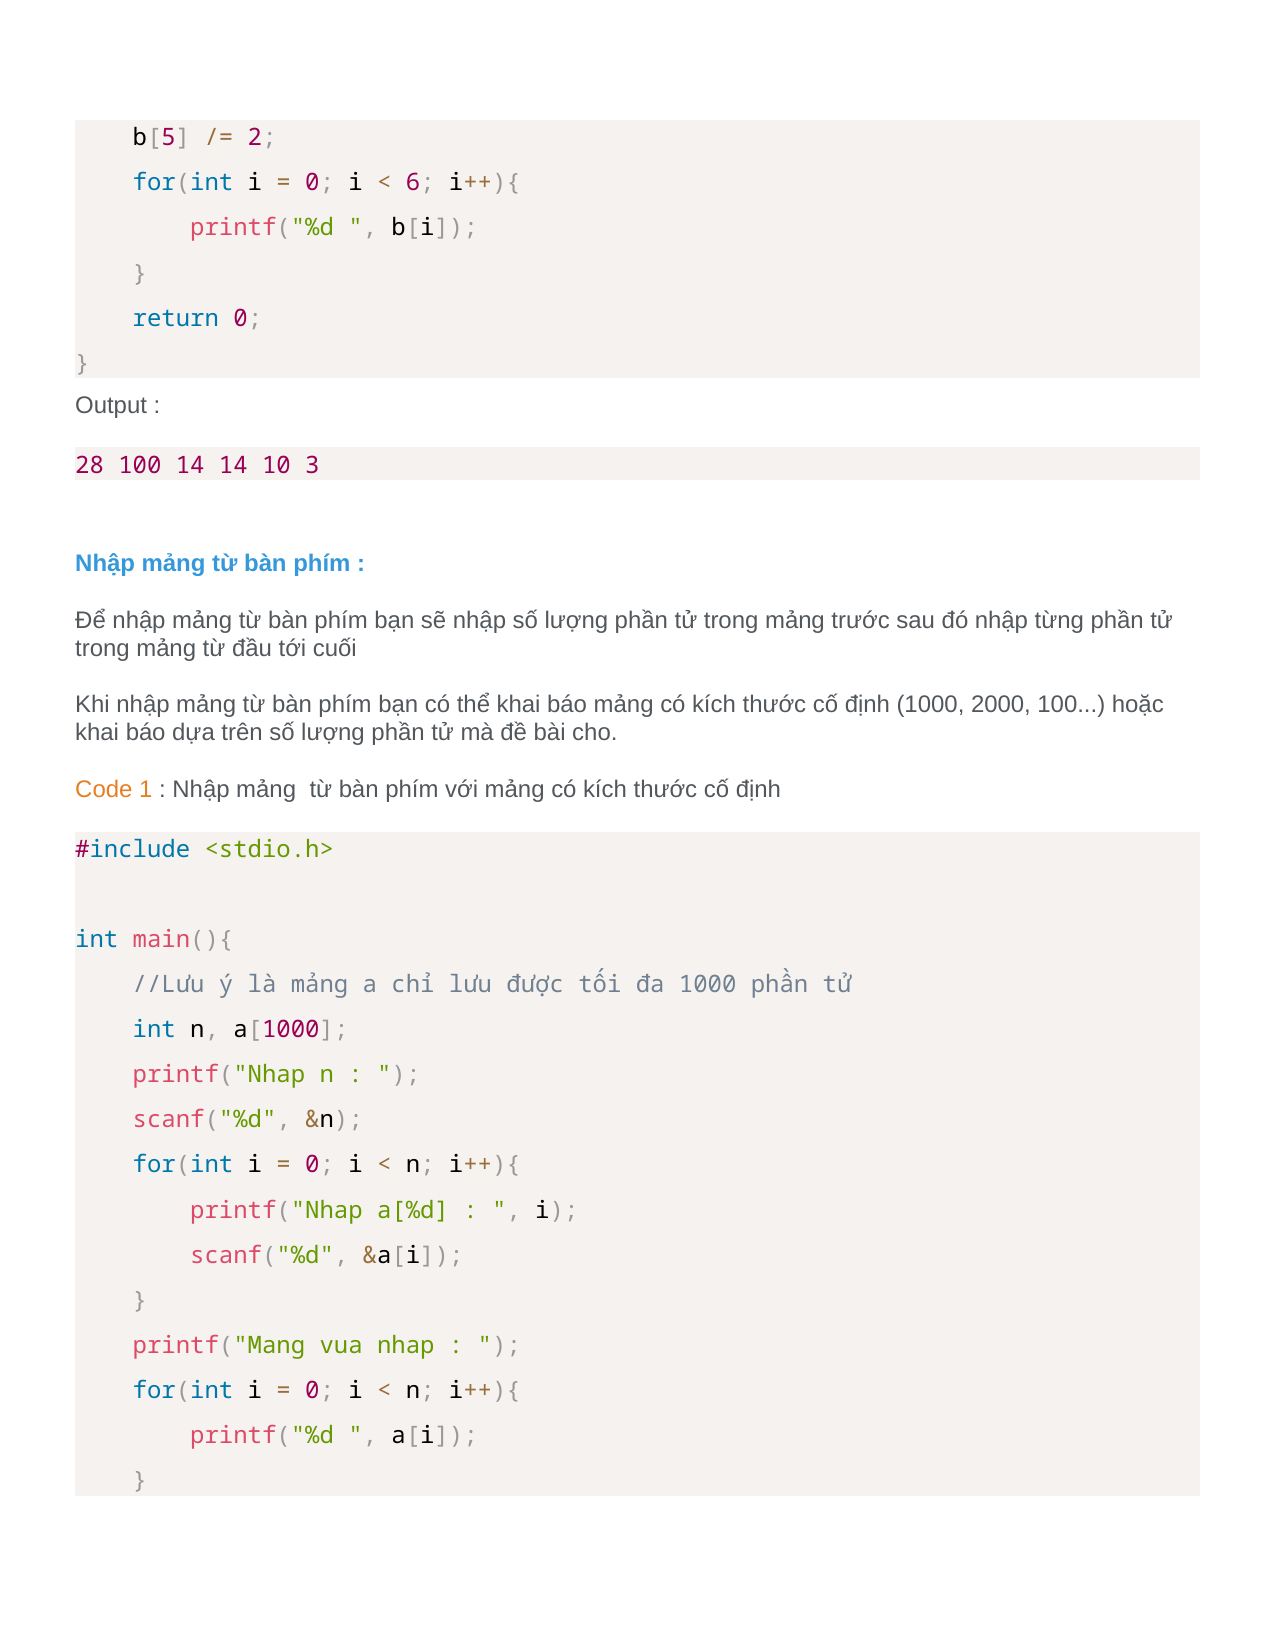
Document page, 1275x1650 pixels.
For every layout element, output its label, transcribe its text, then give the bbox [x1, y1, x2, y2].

text int n, a[1000]; [75, 1012, 1200, 1044]
text for(int i = 0; i < n; i++){ [75, 1373, 1200, 1405]
text scanf("%d", &n); [75, 1102, 1200, 1135]
text for(int i = 0; i < 6; i++){ [75, 165, 1200, 198]
text scanf("%d", &a[i]); [75, 1237, 1200, 1270]
text Nhập mảng từ bàn phím : [75, 549, 1200, 577]
text for(int i = 0; i < n; i++){ [75, 1147, 1200, 1180]
text } [75, 346, 1200, 378]
text printf("Nhap a[%d] : ", i); [75, 1192, 1200, 1225]
text printf("%d ", a[i]); [75, 1418, 1200, 1451]
text #include <stdio.h> [75, 832, 1200, 864]
text printf("Mang vua nhap : "); [75, 1328, 1200, 1360]
text Output : [75, 391, 1200, 418]
text } [75, 1283, 1200, 1315]
text b[5] /= 2; [75, 120, 1200, 153]
text Để nhập mảng từ bàn phím bạn sẽ nhập số lượng phần tử trong mảng trước sau đó nhập từng phần tử trong mảng từ đầu tới cuối [75, 606, 1200, 661]
text printf("%d ", b[i]); [75, 210, 1200, 243]
text } [75, 255, 1200, 288]
text } [75, 1463, 1200, 1496]
text int main(){ [75, 922, 1200, 954]
text 28 100 14 14 10 3 [75, 447, 1200, 480]
text printf("Nhap n : "); [75, 1057, 1200, 1090]
text return 0; [75, 300, 1200, 333]
text Khi nhập mảng từ bàn phím bạn có thể khai báo mảng có kích thước cố định (1000, 2000, 100...) hoặc khai báo dựa trên số lượng phần tử mà đề bài cho. [75, 690, 1200, 746]
text //Lưu ý là mảng a chỉ lưu được tối đa 1000 phần tử [75, 967, 1200, 999]
text Code 1 : Nhập mảng từ bàn phím với mảng có kích thước cố định [75, 775, 1200, 802]
